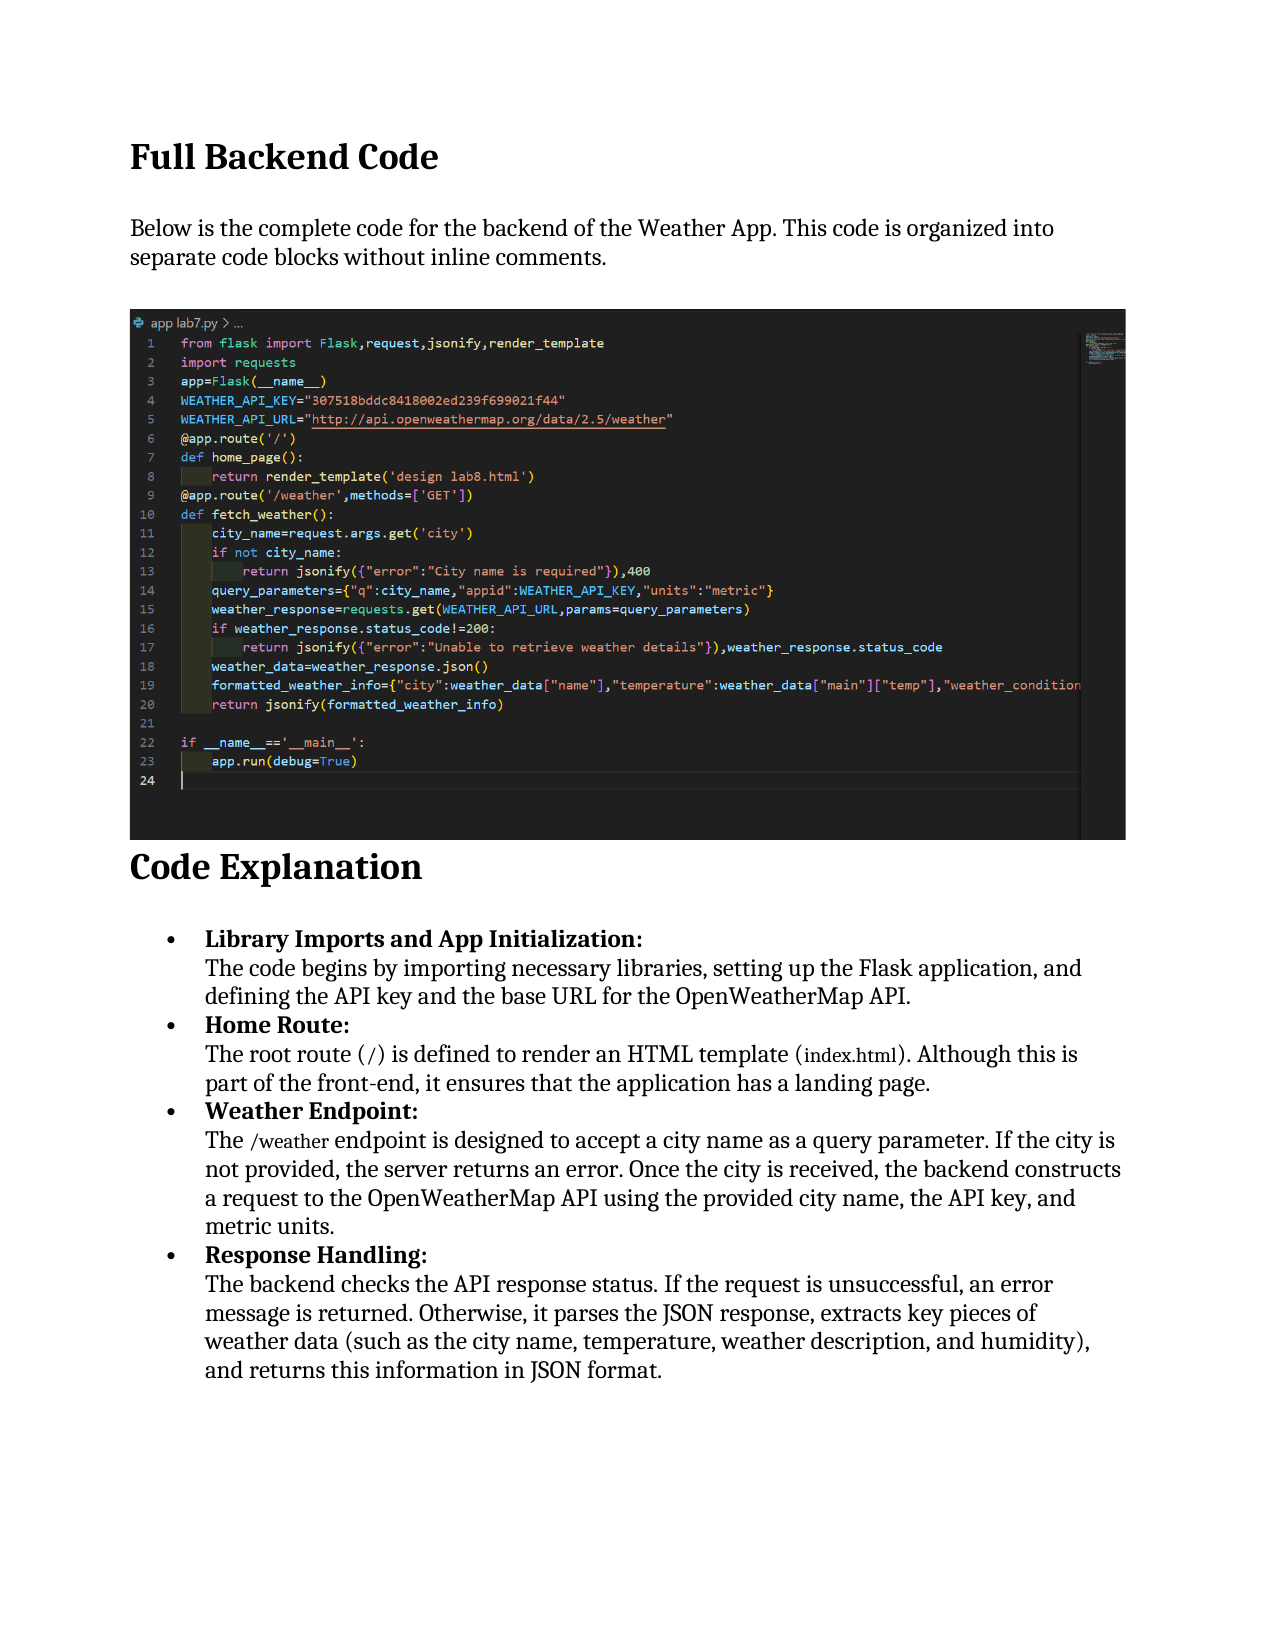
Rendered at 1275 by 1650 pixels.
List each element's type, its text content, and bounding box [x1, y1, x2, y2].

subtitle Code Explanation [130, 840, 1126, 889]
text Below is the complete code for the backend of the Weather App. This code is organized into separate code blocks without inline comments. [130, 214, 1126, 272]
picture [129, 309, 1126, 840]
list Weather Endpoint: The /weather endpoint is designed to accept a city name as a query parameter. If the city is not provided, the server returns an error. Once the city is received, the backend constructs a request to the OpenWeatherMap API using the provided city name, the API key, and metric units. [167, 1156, 1126, 1299]
list Library Imports and App Initialization: The code begins by importing necessary libraries, setting up the Flask application, and defining the API key and the base URL for the OpenWeatherMap API. [167, 925, 1126, 1011]
list Home Route: The root route (/) is defined to render an HTML template (index.html). Although this is part of the front-end, it ensures that the application has a landing page. [167, 1040, 1126, 1126]
subtitle Full Backend Code [130, 136, 1126, 179]
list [167, 1328, 1126, 1386]
